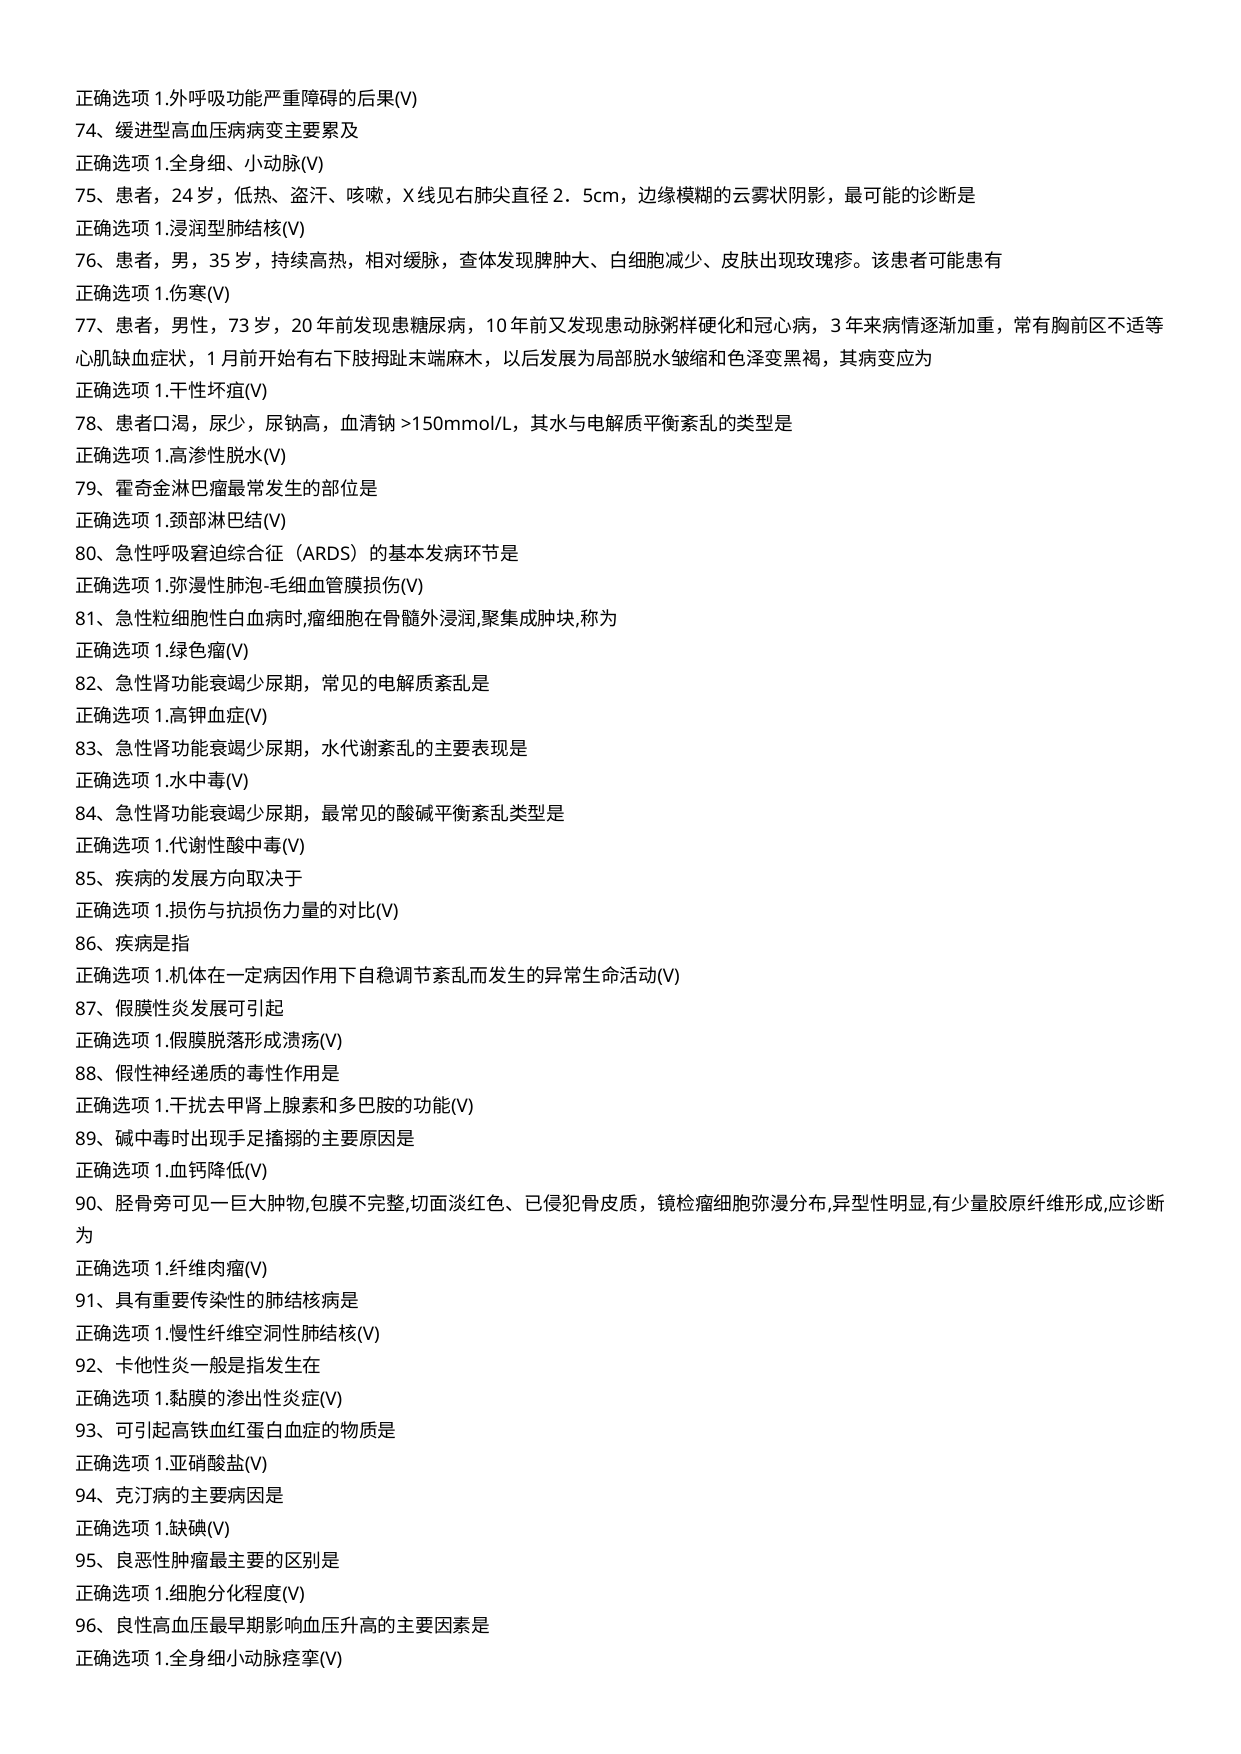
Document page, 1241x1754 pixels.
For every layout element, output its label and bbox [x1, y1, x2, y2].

text [75, 81, 1165, 1673]
